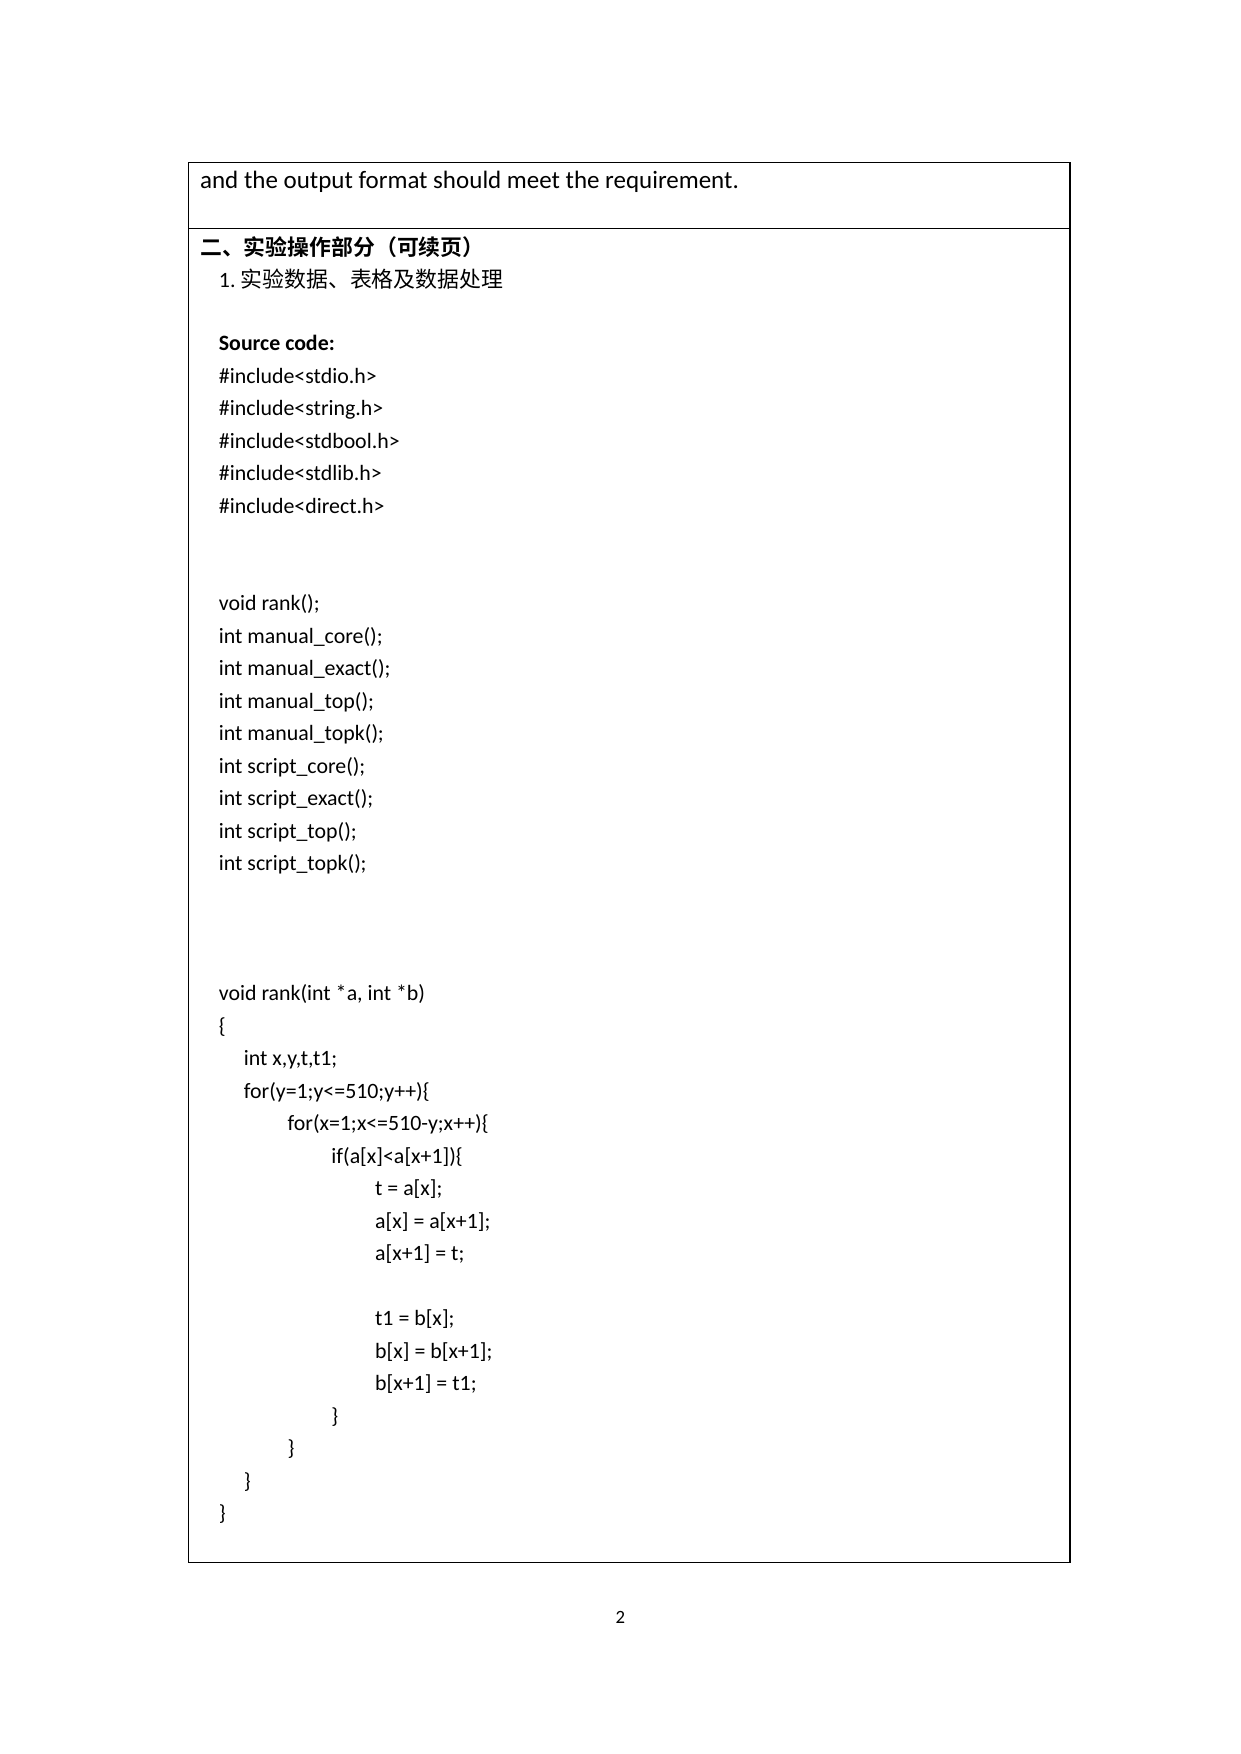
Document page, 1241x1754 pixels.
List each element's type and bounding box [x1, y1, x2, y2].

table_cell [189, 229, 1069, 1562]
table_cell [189, 163, 1069, 228]
